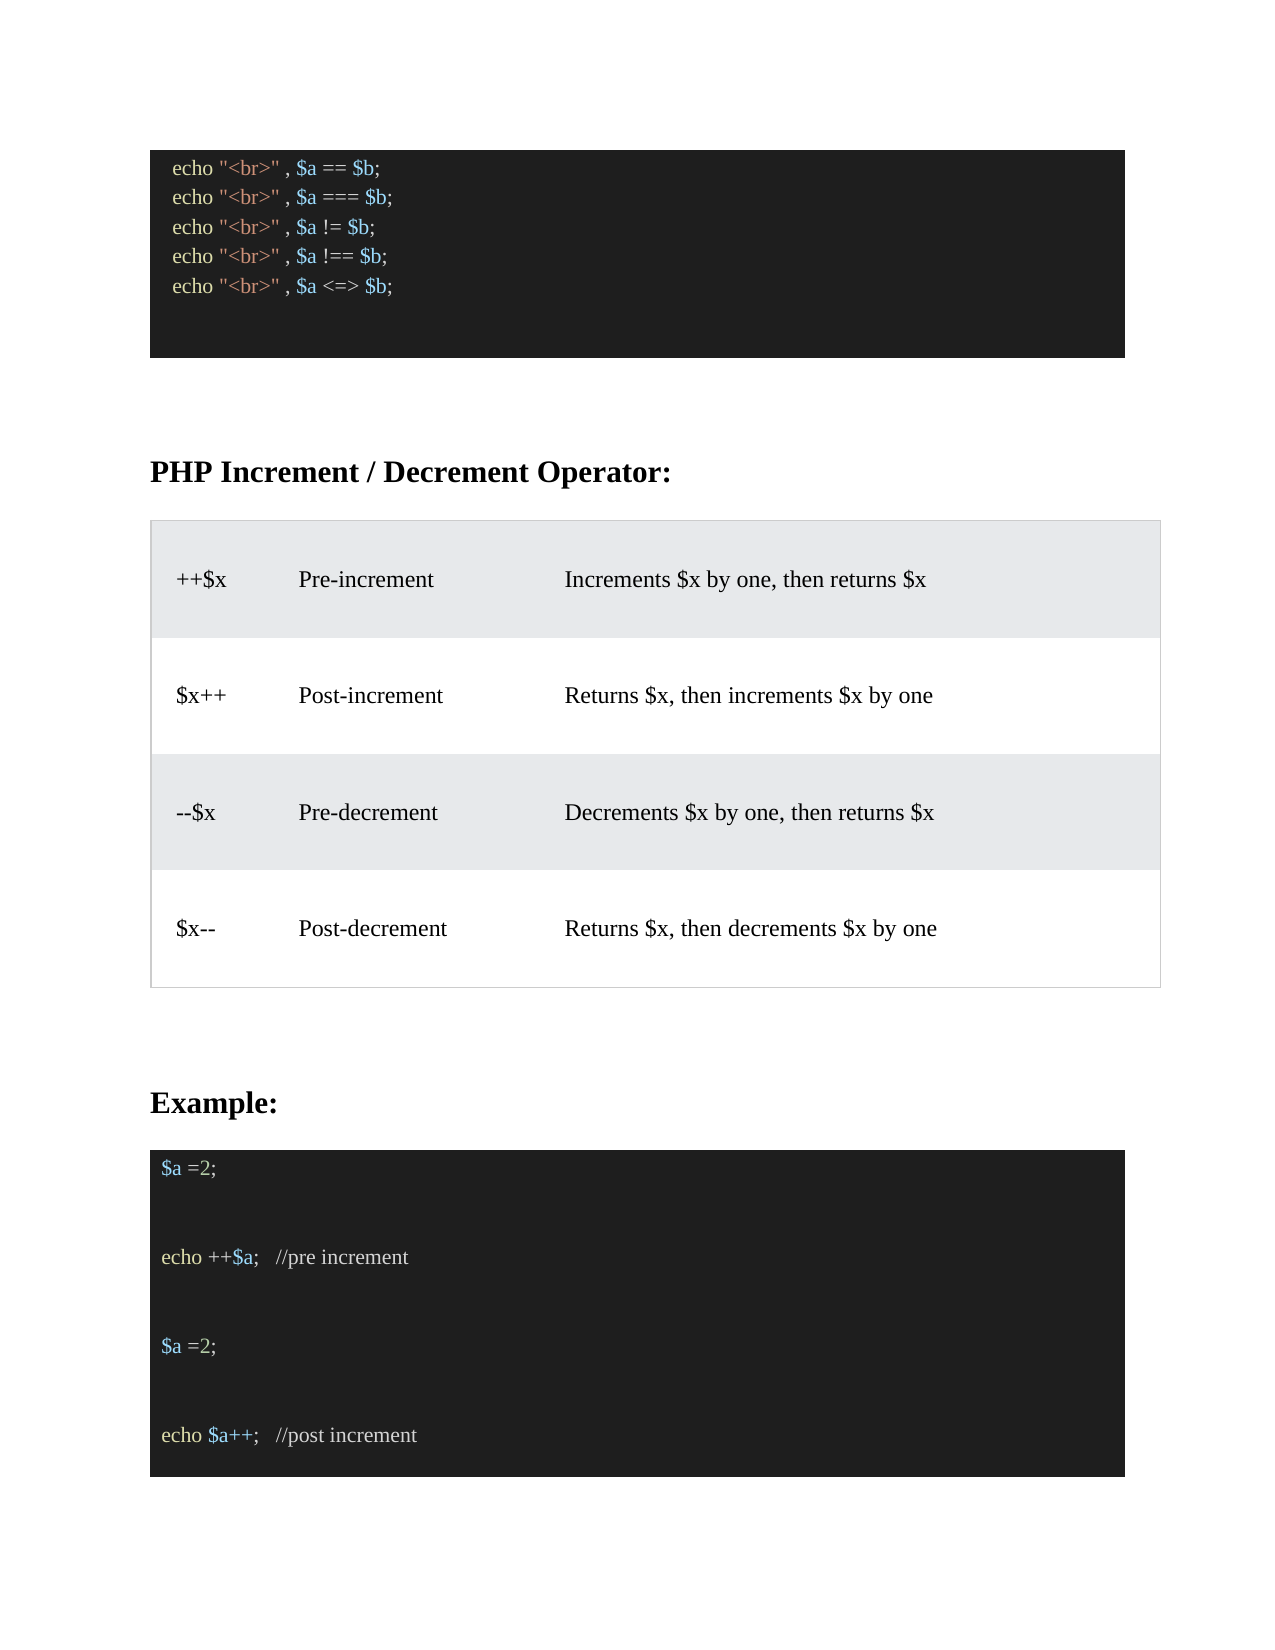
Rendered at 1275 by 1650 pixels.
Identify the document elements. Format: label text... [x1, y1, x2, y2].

table_header ++$x [152, 521, 286, 638]
table_cell $x++ [152, 638, 286, 754]
text echo "<br>" , $a !== $b; [150, 239, 1125, 269]
text echo "<br>" , $a === $b; [150, 180, 1125, 209]
table_cell Returns $x, then increments $x by one [552, 638, 1160, 754]
text $a =2; [150, 1328, 1125, 1358]
table_cell $x-- [152, 870, 286, 987]
table_header Increments $x by one, then returns $x [552, 521, 1160, 638]
table_cell Pre-decrement [286, 754, 552, 870]
text echo ++$a; //pre increment [150, 1239, 1125, 1269]
text echo "<br>" , $a != $b; [150, 209, 1125, 239]
table_cell Decrements $x by one, then returns $x [552, 754, 1160, 870]
table_cell Returns $x, then decrements $x by one [552, 870, 1160, 987]
table_cell Post-increment [286, 638, 552, 754]
text echo $a++; //post increment [150, 1417, 1125, 1447]
table_cell --$x [152, 754, 286, 870]
text PHP Increment / Decrement Operator: [150, 454, 1125, 490]
text echo "<br>" , $a == $b; [150, 150, 1125, 180]
table_header Pre-increment [286, 521, 552, 638]
text $a =2; [150, 1150, 1125, 1180]
text echo "<br>" , $a <=> $b; [150, 269, 1125, 298]
table_cell Post-decrement [286, 870, 552, 987]
text Example: [150, 1084, 1125, 1120]
